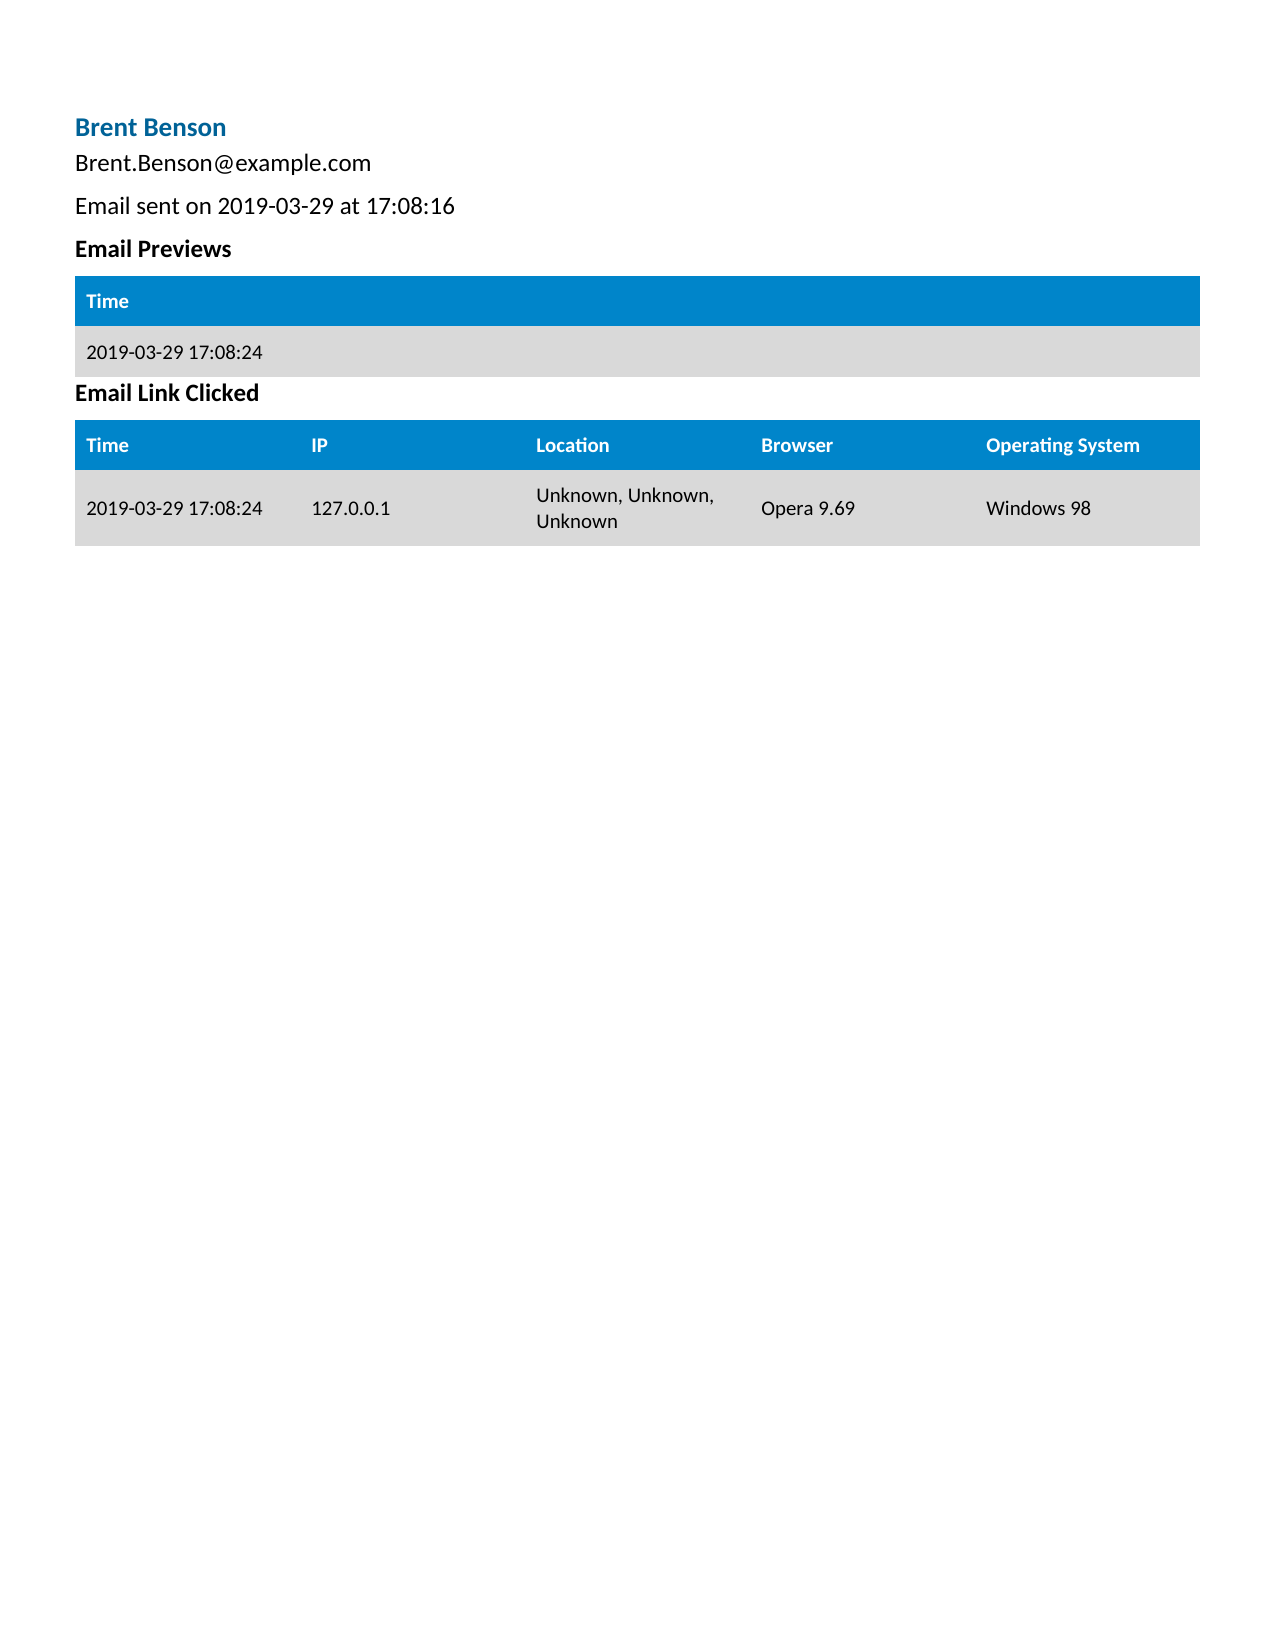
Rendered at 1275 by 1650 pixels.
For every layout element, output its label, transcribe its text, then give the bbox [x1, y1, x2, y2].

text Email sent on 2019-03-29 at 17:08:16 [75, 190, 1200, 220]
text Email Link Clicked [75, 377, 1200, 407]
text Brent.Benson@example.com [75, 147, 1200, 177]
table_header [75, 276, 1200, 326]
text Email Previews [75, 233, 1200, 263]
subtitle Brent Benson [75, 110, 1200, 143]
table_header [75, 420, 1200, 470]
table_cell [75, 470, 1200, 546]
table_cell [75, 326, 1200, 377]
